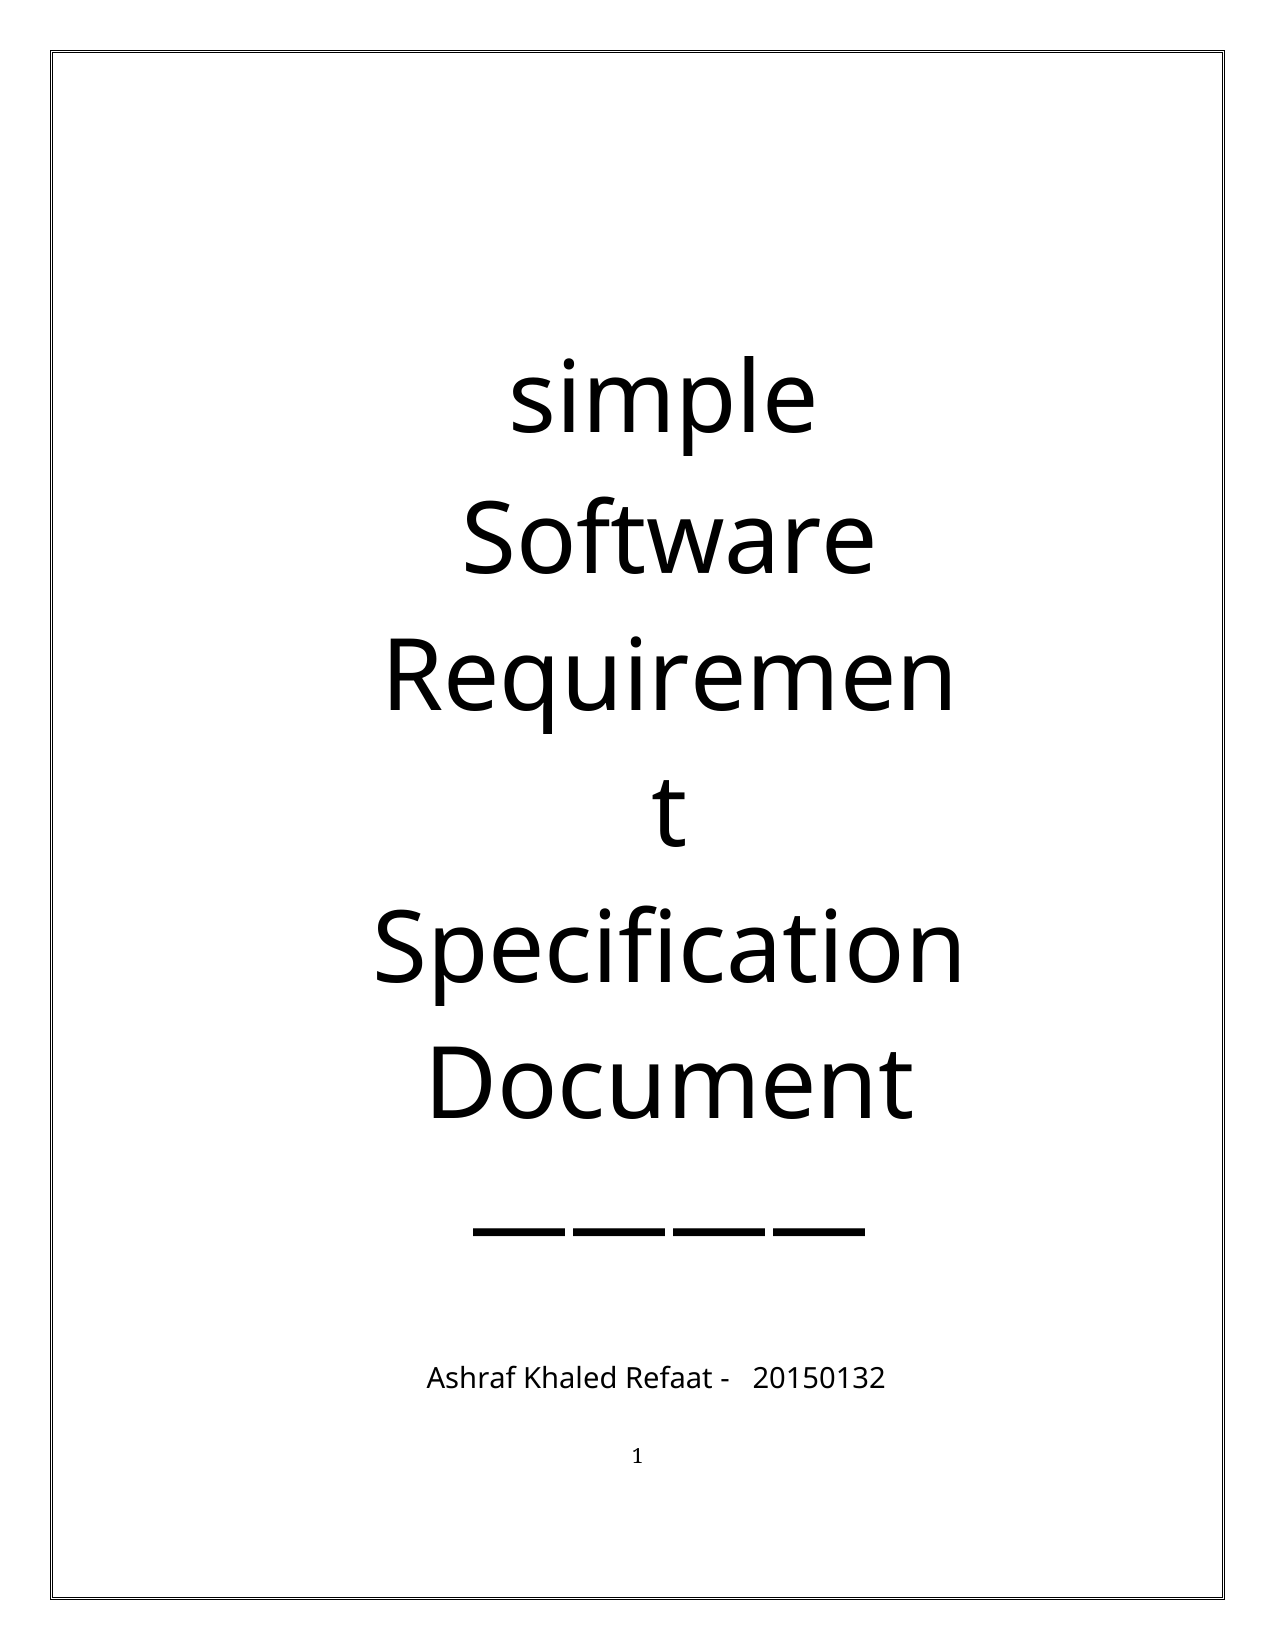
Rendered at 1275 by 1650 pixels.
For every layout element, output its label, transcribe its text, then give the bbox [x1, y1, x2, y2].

text simple [178, 326, 1097, 462]
subtitle Software Requirement Specification Document [365, 467, 974, 1148]
text Ashraf Khaled Refaat - 20150132 [215, 1357, 1097, 1397]
text ———— [365, 1153, 974, 1289]
